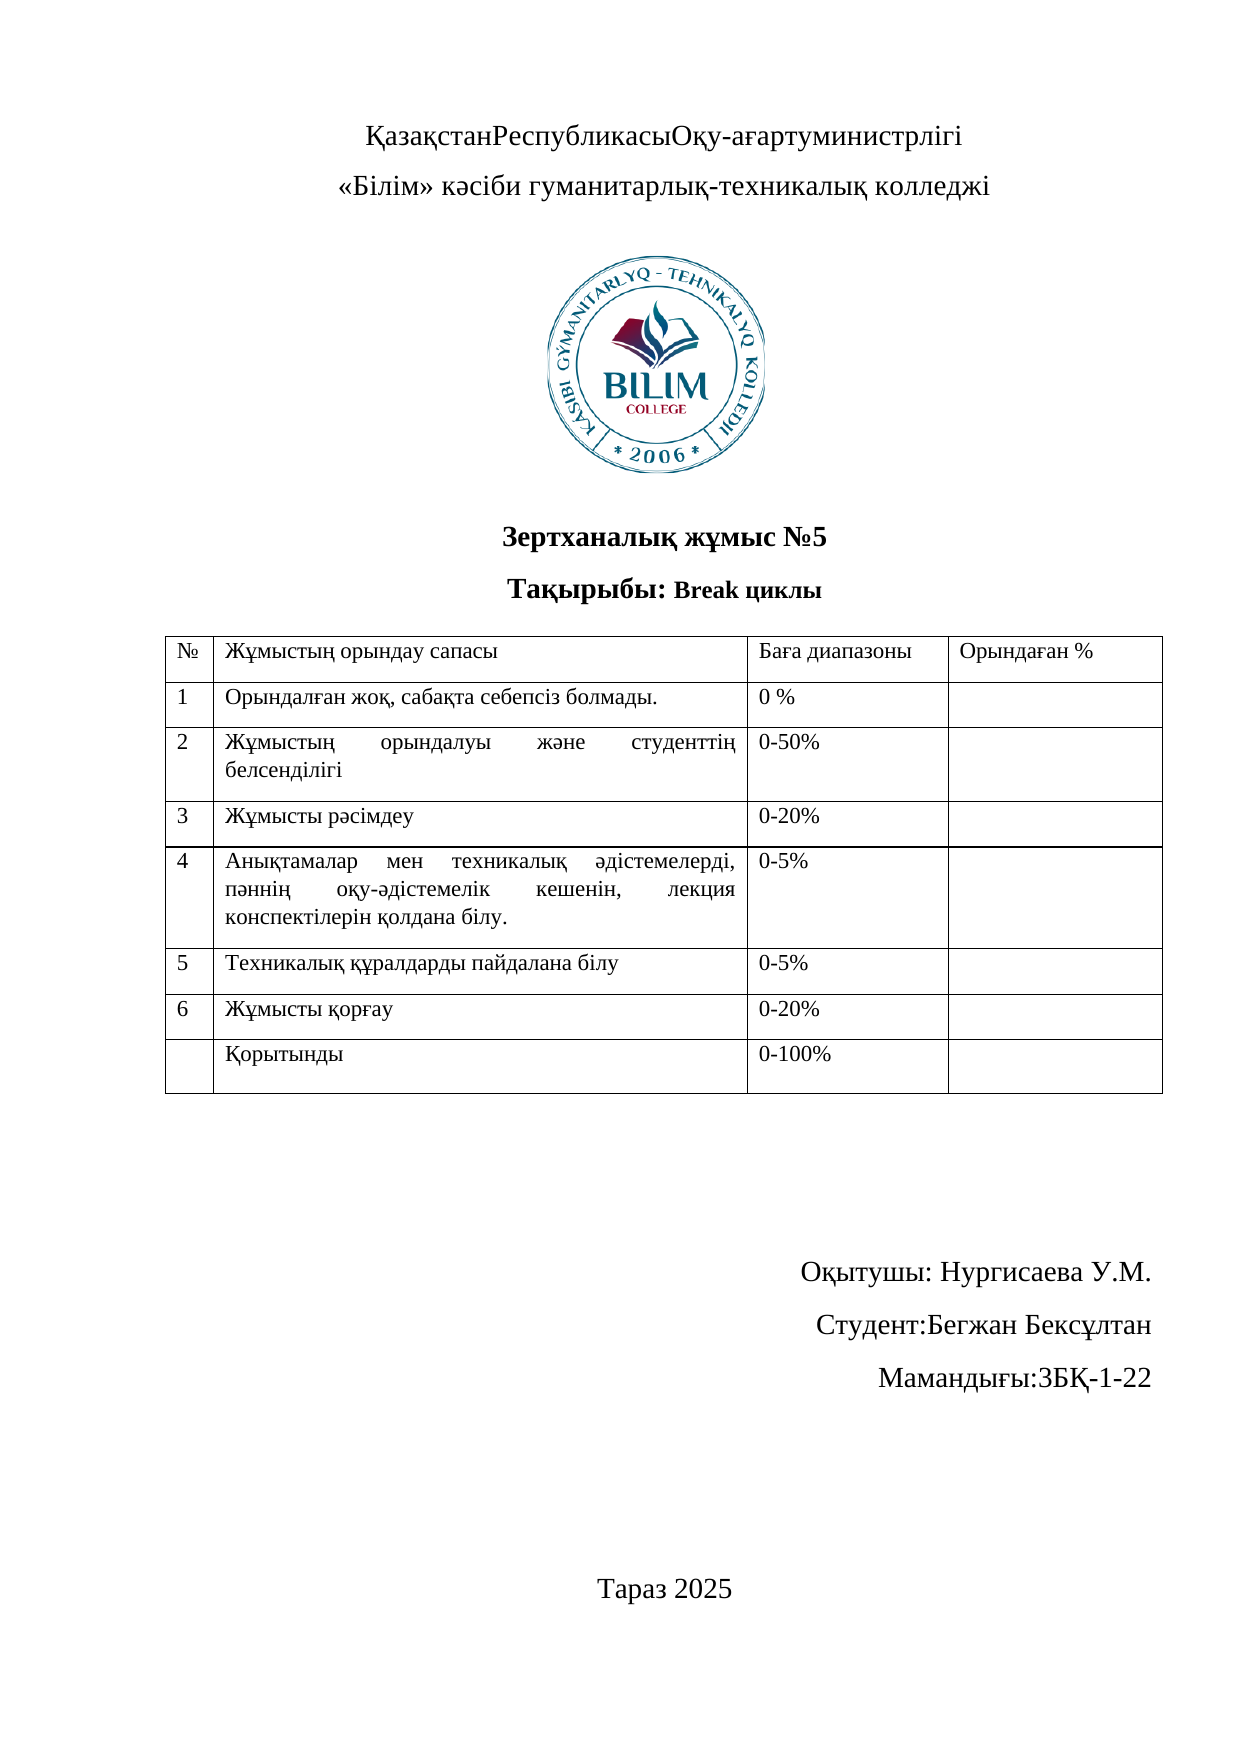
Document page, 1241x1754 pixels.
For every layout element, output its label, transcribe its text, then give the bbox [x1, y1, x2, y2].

table_cell 0-100% [748, 1040, 948, 1092]
table_cell Орындалған жоқ, сабақта себепсіз болмады. [214, 683, 747, 727]
table_cell 0-20% [748, 995, 948, 1039]
text Зертханалық жұмыс №5 [177, 519, 1152, 552]
text Оқытушы: Нургисаева У.М. [620, 1254, 1152, 1288]
table_cell Техникалық құралдарды пайдалана білу [214, 949, 747, 993]
table_header № [166, 637, 213, 682]
table_cell 3 [166, 802, 213, 846]
table_cell [949, 728, 1162, 801]
table_cell Жұмыстың орындалуы және студенттің белсенділігі [214, 728, 747, 801]
table_header Жұмыстың орындау сапасы [214, 637, 747, 682]
table_cell 0-50% [748, 728, 948, 801]
table_cell Қорытынды [214, 1040, 747, 1092]
table_cell 1 [166, 683, 213, 727]
table_cell 2 [166, 728, 213, 801]
table_cell 6 [166, 995, 213, 1039]
table_cell [949, 848, 1162, 948]
table_header Орындаған % [949, 637, 1162, 682]
table_cell Анықтамалар мен техникалық әдістемелерді, пәннің оқу-әдістемелік кешенін, лекция конспектілерін қолдана білу. [214, 848, 747, 948]
text Тақырыбы: Break циклы [177, 572, 1152, 605]
table_header Баға диапазоны [748, 637, 948, 682]
text Студент:Бегжан Бексұлтан [694, 1307, 1152, 1341]
table_cell 0-5% [748, 848, 948, 948]
text ҚазақстанРеспубликасыОқу-ағартуминистрлігі [177, 118, 1152, 152]
table_cell [949, 995, 1162, 1039]
table_cell [949, 1040, 1162, 1092]
table_cell [949, 949, 1162, 993]
table_cell Жұмысты рәсімдеу [214, 802, 747, 846]
text Мамандығы:3БҚ-1-22 [694, 1360, 1152, 1394]
table_cell 0-5% [748, 949, 948, 993]
table_cell 5 [166, 949, 213, 993]
table_cell [949, 683, 1162, 727]
table_cell Жұмысты қорғау [214, 995, 747, 1039]
table_cell 4 [166, 848, 213, 948]
table_cell 0 % [748, 683, 948, 727]
text «Білім» кәсіби гуманитарлық-техникалық колледжі [177, 168, 1152, 202]
picture [545, 255, 765, 471]
text Тараз 2025 [177, 1571, 1152, 1605]
table_cell 0-20% [748, 802, 948, 846]
table_cell [166, 1040, 213, 1092]
table_cell [949, 802, 1162, 846]
